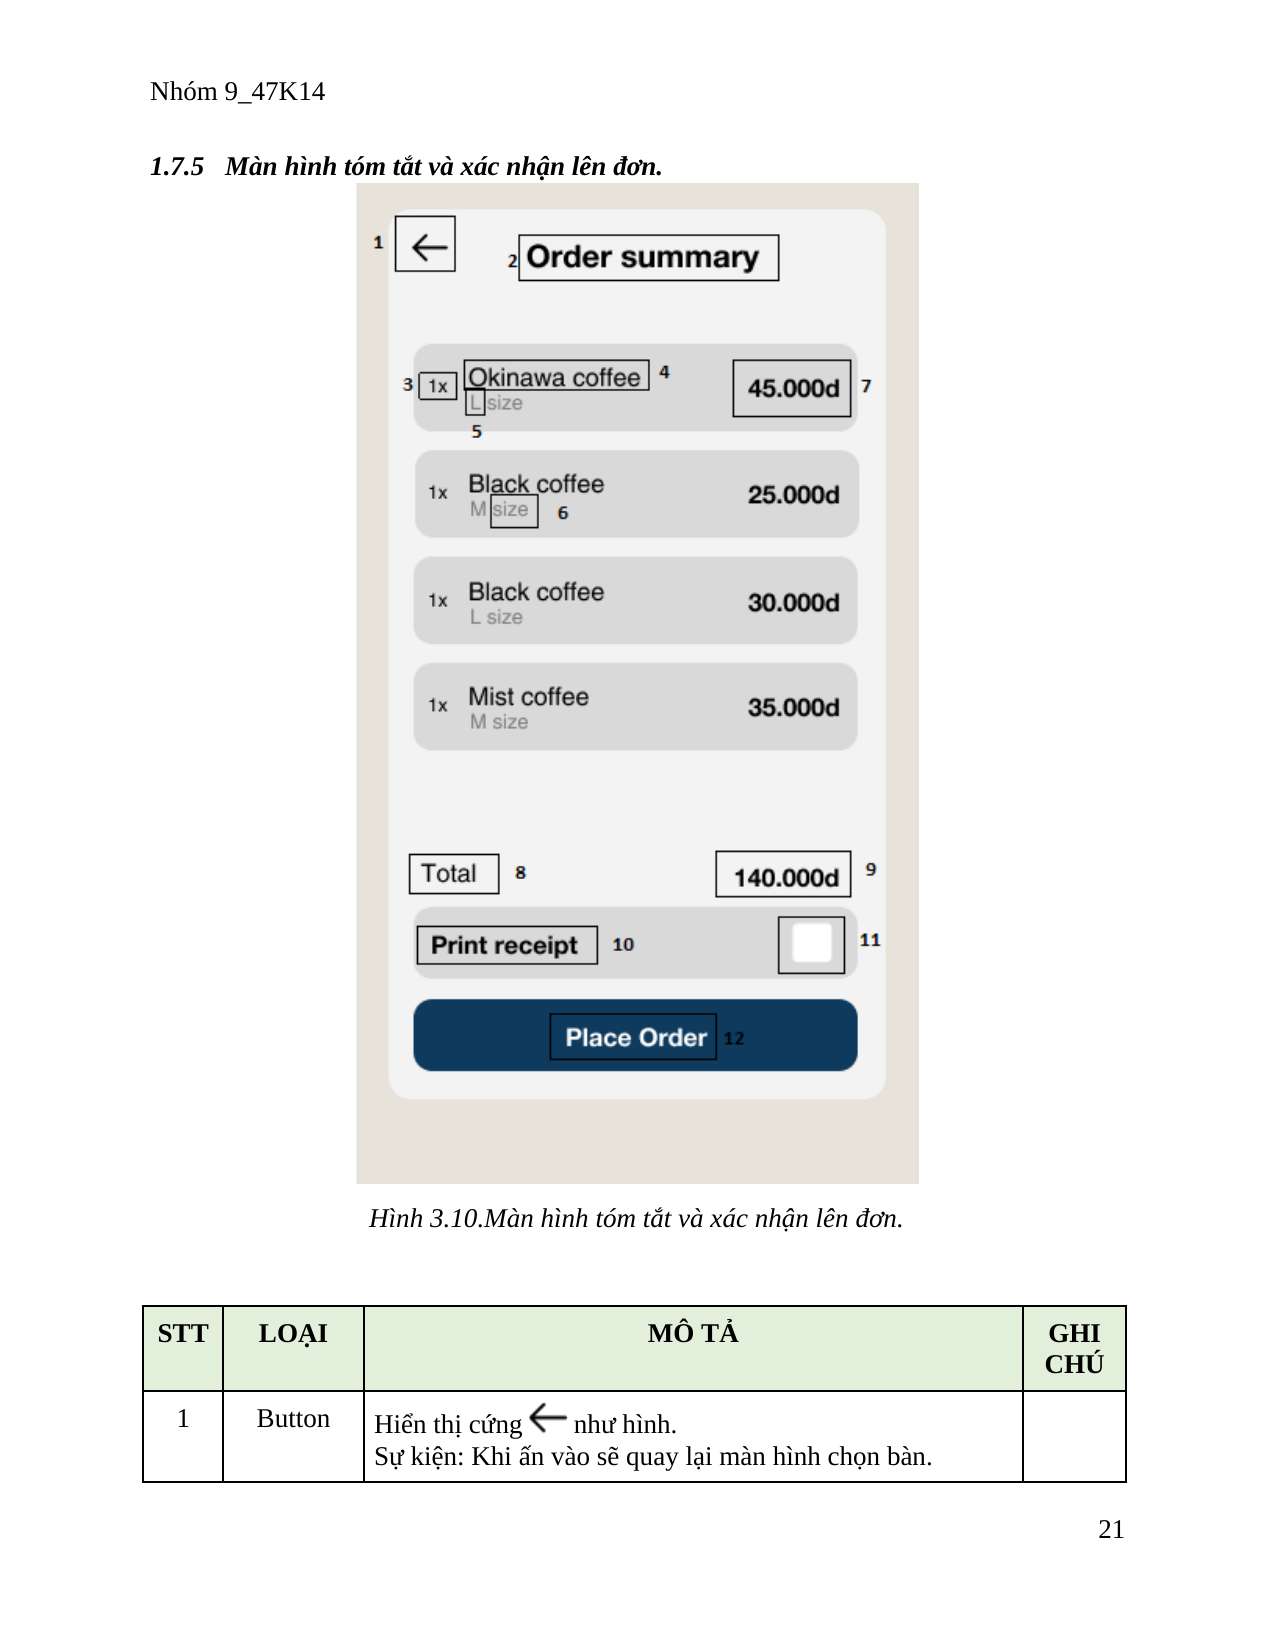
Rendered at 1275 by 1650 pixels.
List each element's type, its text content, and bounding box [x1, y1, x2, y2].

subtitle Màn hình tóm tắt và xác nhận lên đơn. [150, 150, 1125, 181]
table_header GHI CHÚ [1024, 1307, 1125, 1390]
table_header LOẠI [224, 1307, 363, 1390]
table_header MÔ TẢ [365, 1307, 1022, 1390]
picture [529, 1402, 568, 1434]
picture [356, 183, 919, 1184]
table_header STT [144, 1307, 222, 1390]
table_cell Button [224, 1392, 363, 1481]
table_cell Hiển thị cứng như hình. Sự kiện: Khi ấn vào sẽ quay lại màn hình chọn bàn. [365, 1392, 1022, 1481]
table_cell 1 [144, 1392, 222, 1481]
table_cell [1024, 1392, 1125, 1481]
